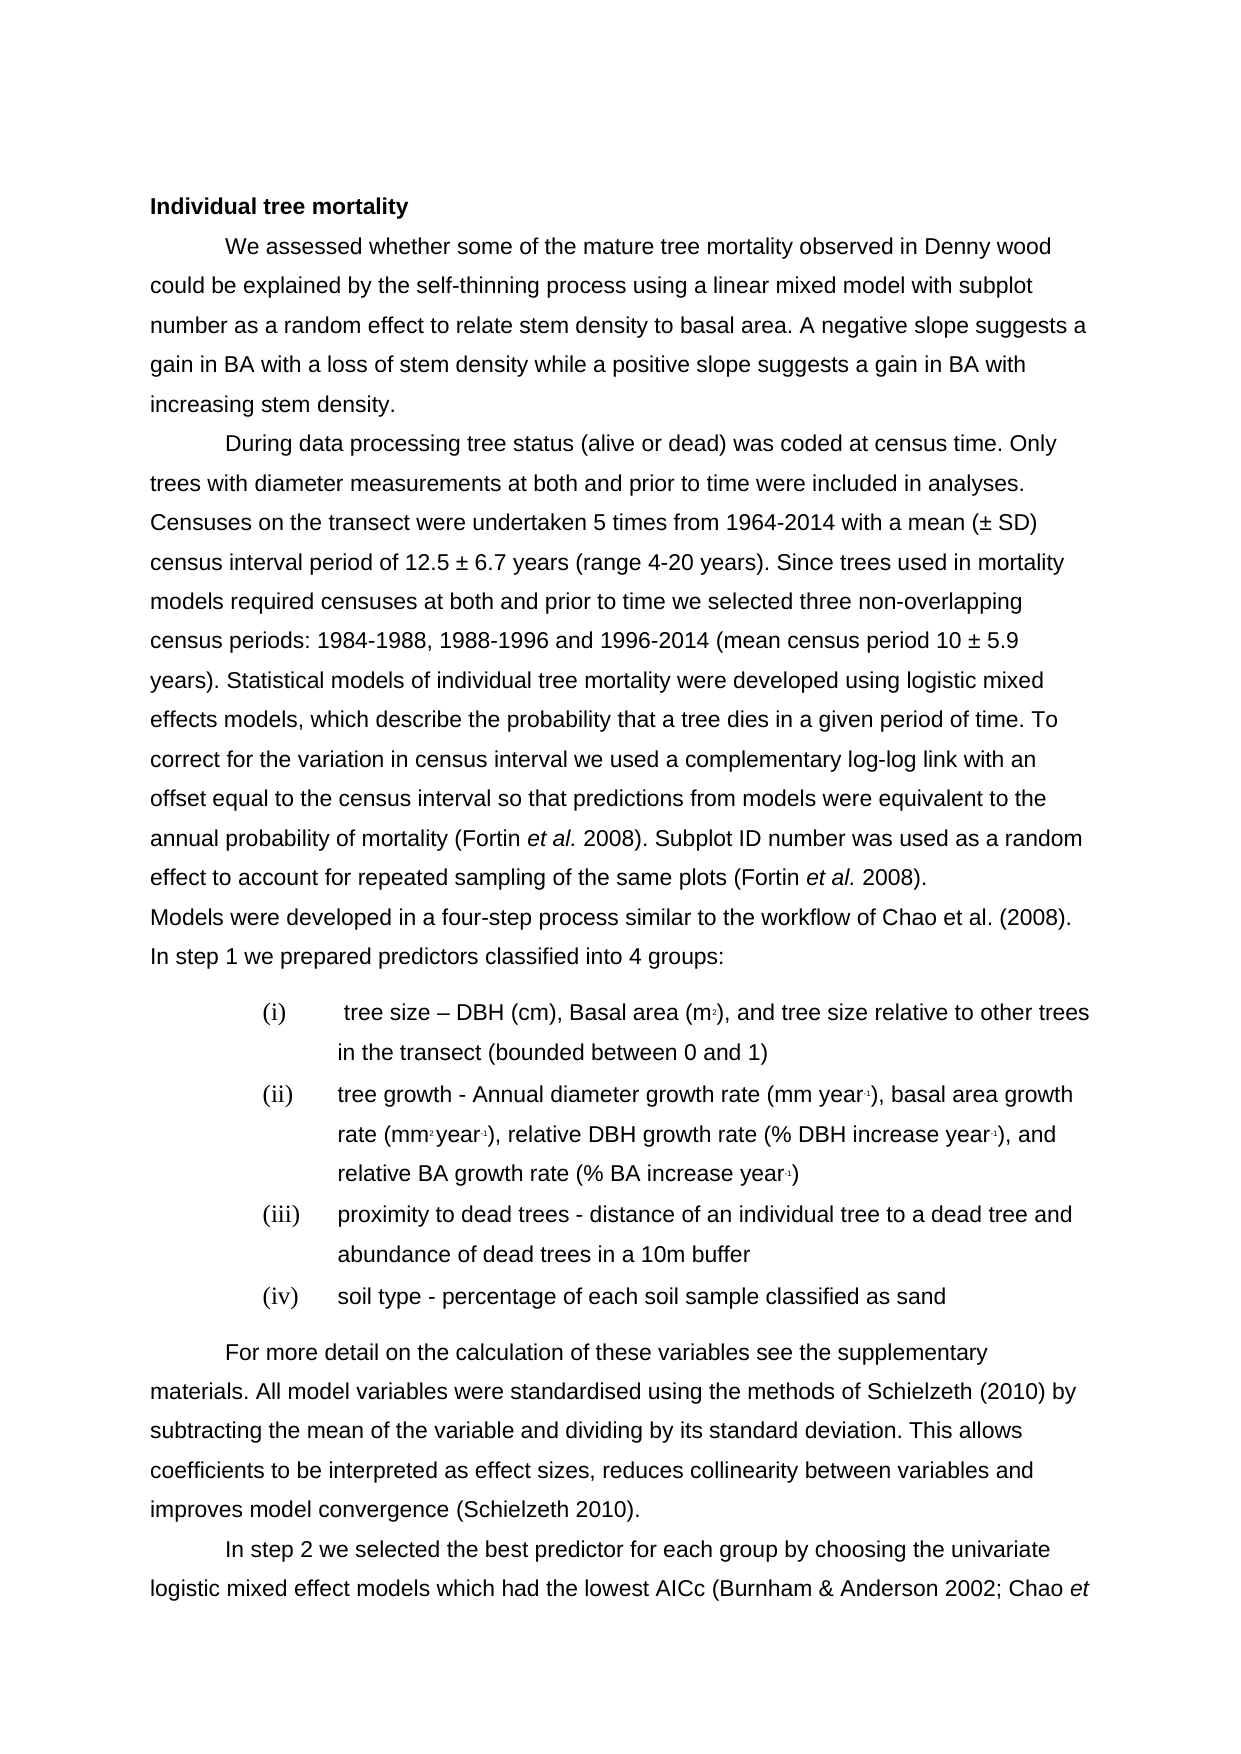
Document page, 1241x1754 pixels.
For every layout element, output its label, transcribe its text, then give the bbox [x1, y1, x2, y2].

text For more detail on the calculation of these variables see the supplementary materials. All model variables were standardised using the methods of Schielzeth (2010) by subtracting the mean of the variable and dividing by its standard deviation. This allows coefficients to be interpreted as effect sizes, reduces collinearity between variables and improves model convergence (Schielzeth 2010). [150, 1338, 1090, 1523]
list soil type - percentage of each soil sample classified as sand [262, 1281, 1090, 1309]
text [150, 1536, 1090, 1602]
list tree growth - Annual diameter growth rate (mm year-1), basal area growth rate (mm2 year-1), relative DBH growth rate (% DBH increase year-1), and relative BA growth rate (% BA increase year-1) [262, 1079, 1090, 1186]
text Models were developed in a four-step process similar to the workflow of Chao et al. (2008). In step 1 we prepared predictors classified into 4 groups: [150, 904, 1090, 969]
text Individual tree mortality [150, 193, 1090, 219]
text We assessed whether some of the mature tree mortality observed in Denny wood could be explained by the self-thinning process using a linear mixed model with subplot number as a random effect to relate stem density to basal area. A negative slope suggests a gain in BA with a loss of stem density while a positive slope suggests a gain in BA with increasing stem density. [150, 233, 1090, 417]
text During data processing tree status (alive or dead) was coded at census time. Only trees with diameter measurements at both and prior to time were included in analyses. Censuses on the transect were undertaken 5 times from 1964-2014 with a mean (± SD) census interval period of 12.5 ± 6.7 years (range 4-20 years). Since trees used in mortality models required censuses at both and prior to time we selected three non-overlapping census periods: 1984-1988, 1988-1996 and 1996-2014 (mean census period 10 ± 5.9 years). Statistical models of individual tree mortality were developed using logistic mixed effects models, which describe the probability that a tree dies in a given period of time. To correct for the variation in census interval we used a complementary log-log link with an offset equal to the census interval so that predictions from models were equivalent to the annual probability of mortality (Fortin et al. 2008). Subplot ID number was used as a random effect to account for repeated sampling of the same plots (Fortin et al. 2008). [150, 430, 1090, 891]
list tree size – DBH (cm), Basal area (m2), and tree size relative to other trees in the transect (bounded between 0 and 1) [262, 997, 1090, 1066]
list proximity to dead trees - distance of an individual tree to a dead tree and abundance of dead trees in a 10m buffer [262, 1199, 1090, 1268]
